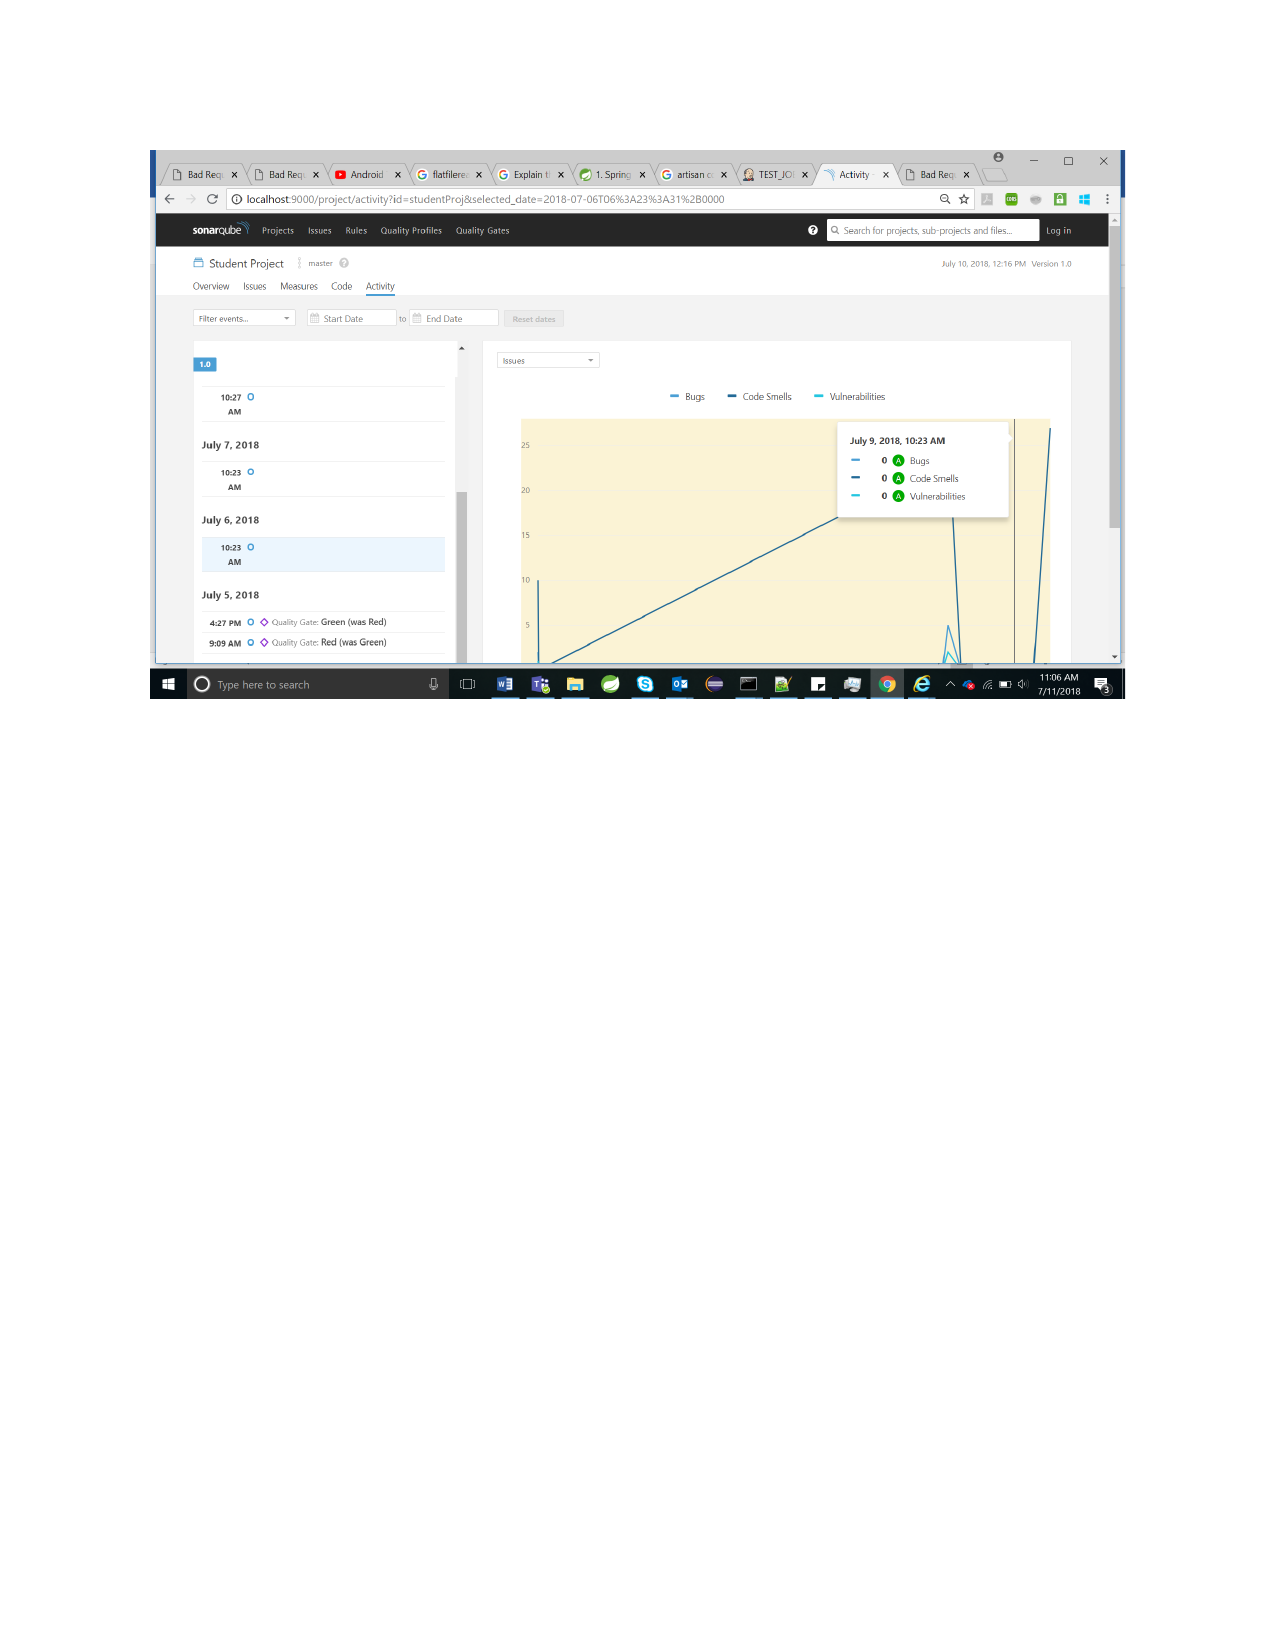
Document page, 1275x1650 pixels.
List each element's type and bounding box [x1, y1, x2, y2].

picture [150, 150, 1125, 699]
